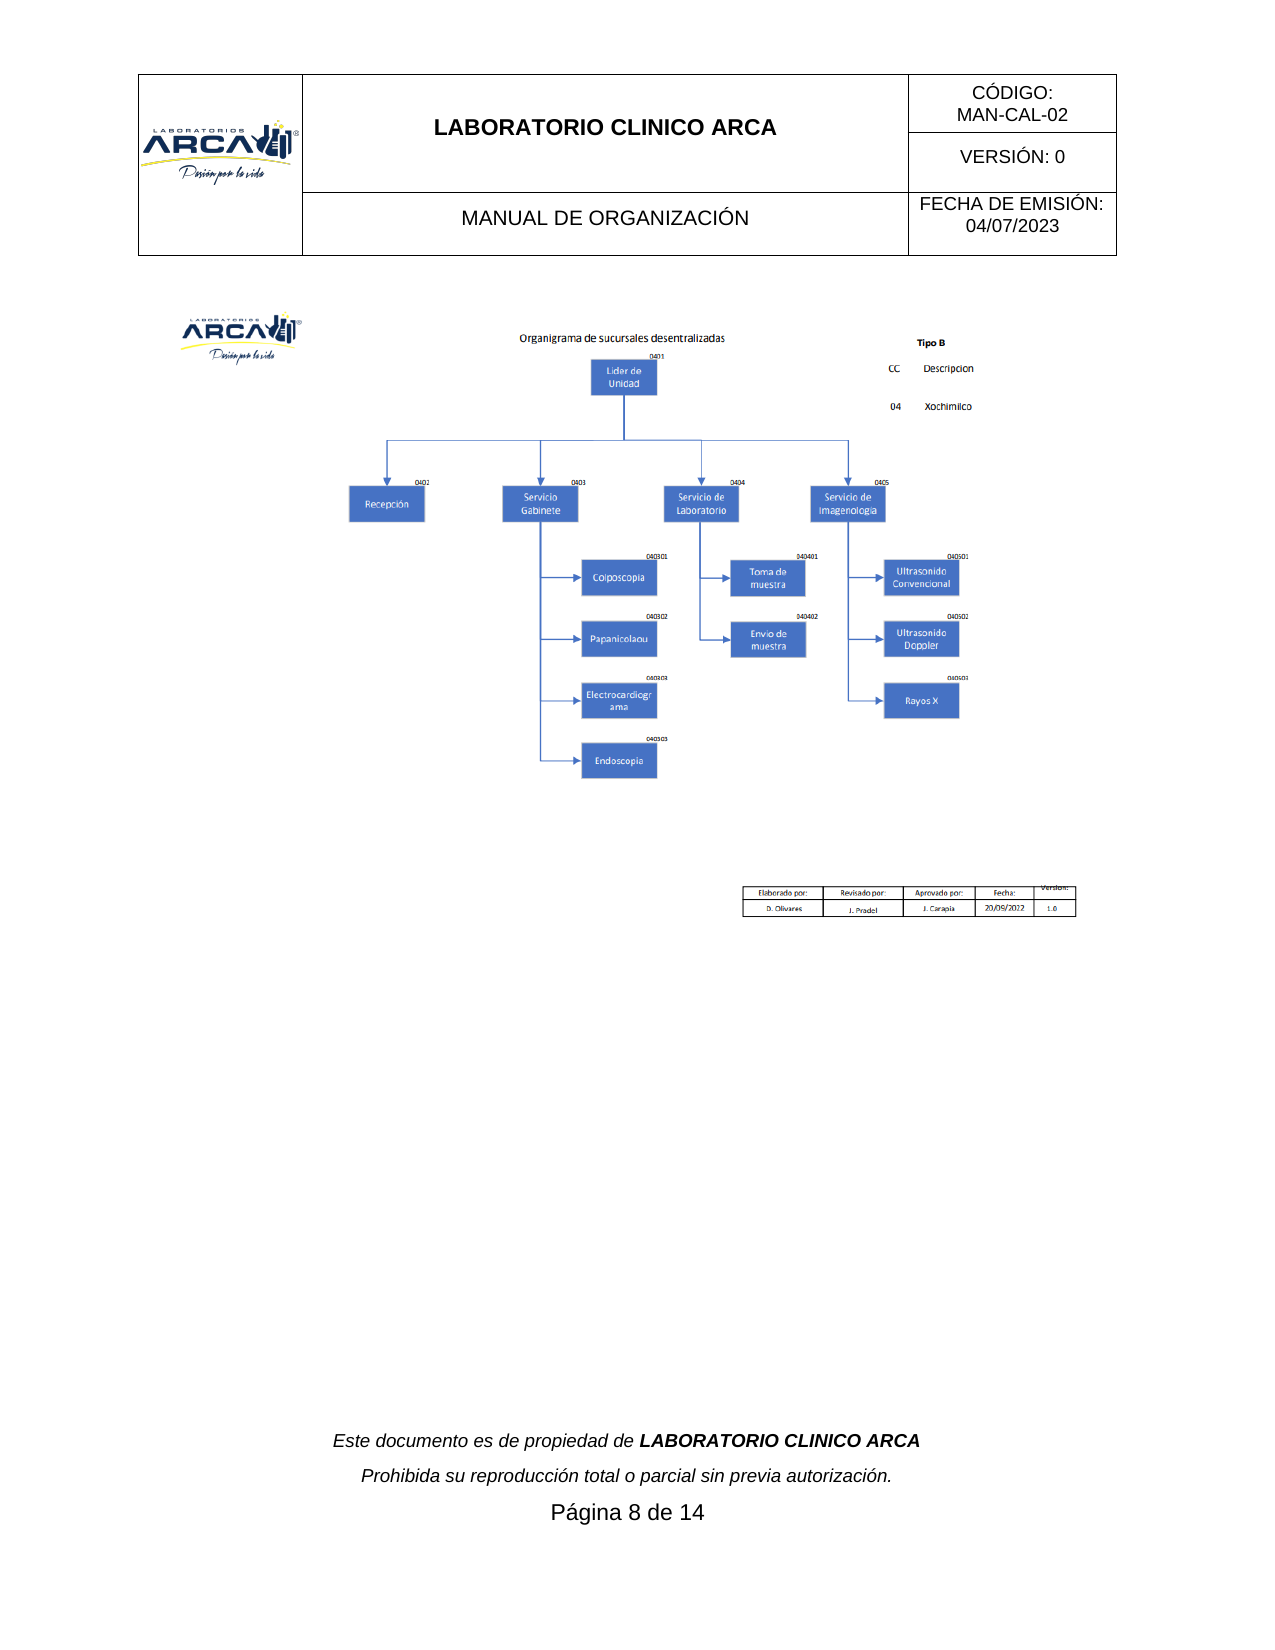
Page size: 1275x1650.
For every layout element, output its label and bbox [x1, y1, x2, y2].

picture [141, 120, 299, 185]
picture [177, 306, 1078, 918]
